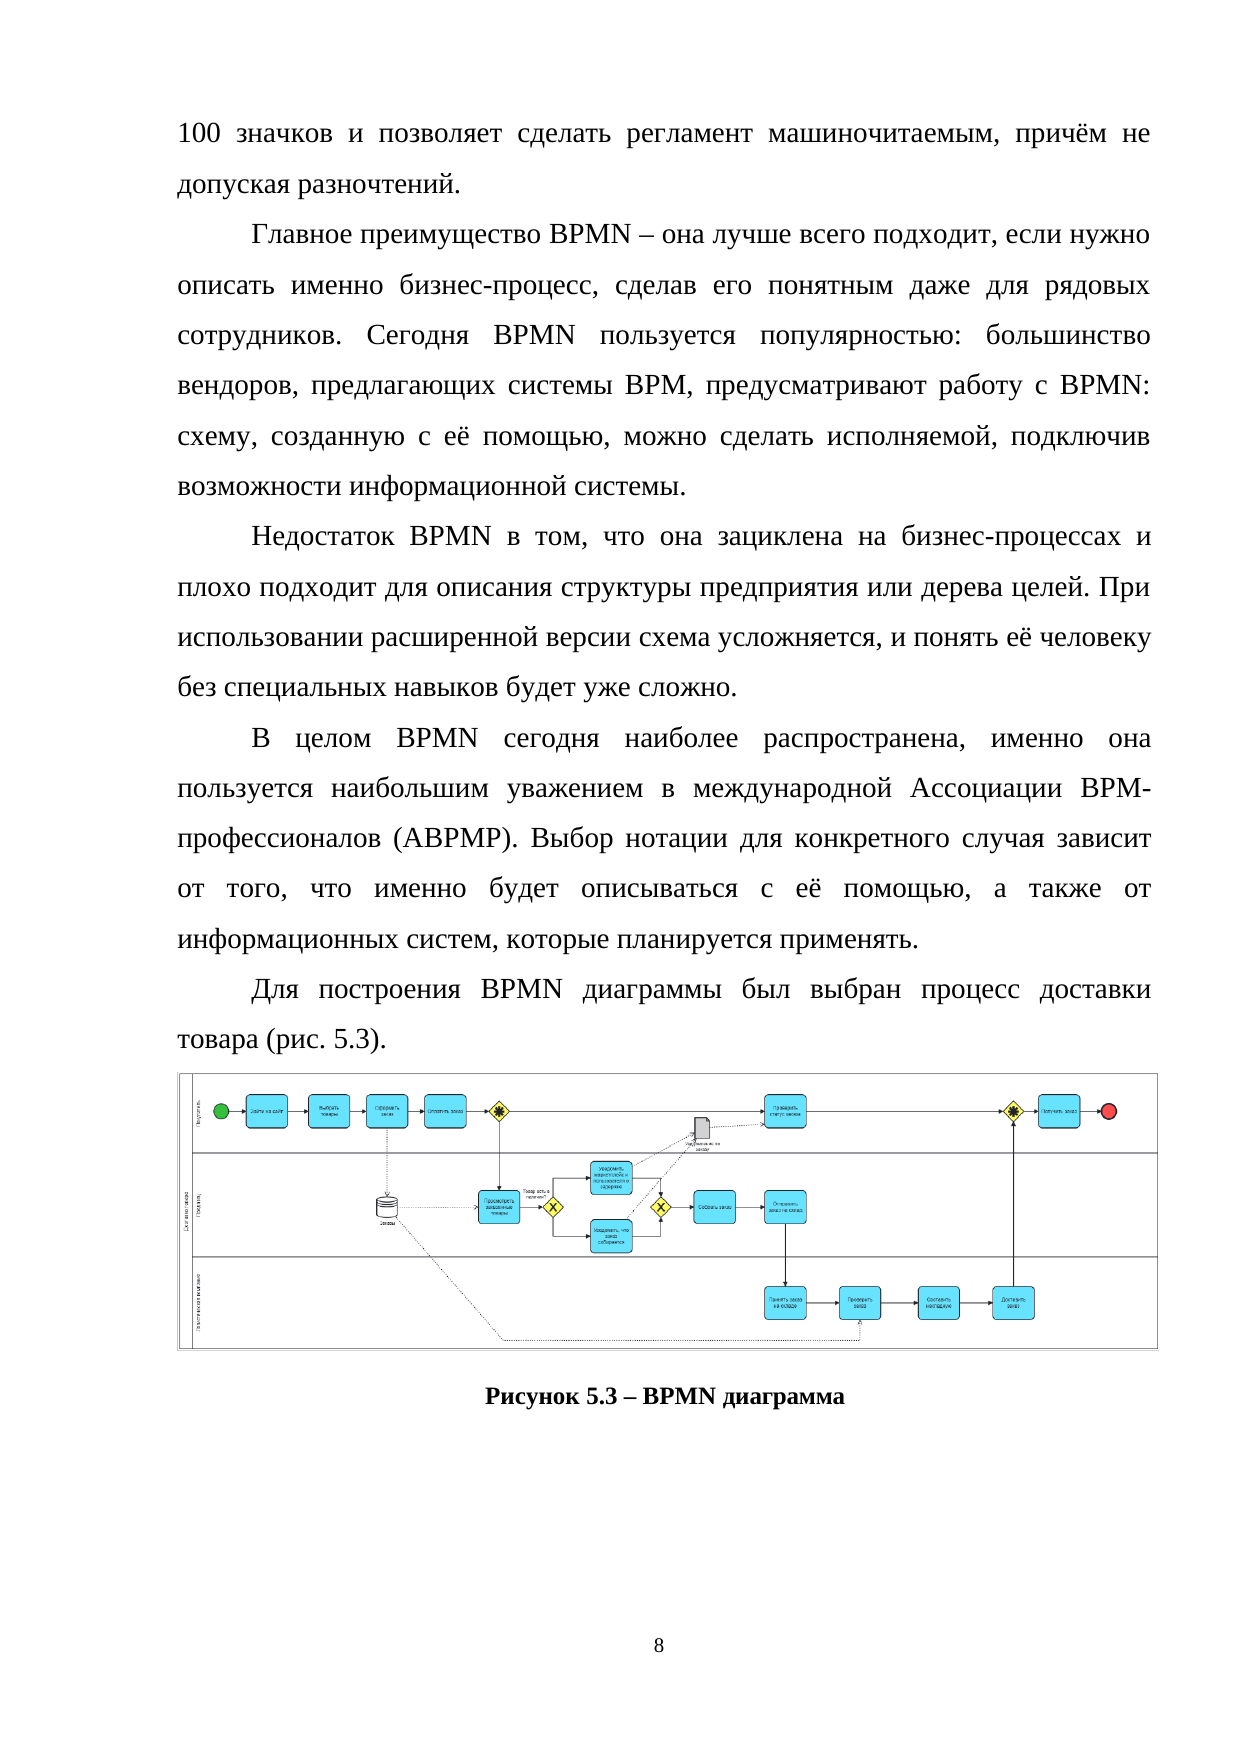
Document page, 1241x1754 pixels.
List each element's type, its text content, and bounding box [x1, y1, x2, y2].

text Главное преимущество BPMN – она лучше всего подходит, если нужно описать именно бизнес-процесс, сделав его понятным даже для рядовых сотрудников. Сегодня BPMN пользуется популярностью: большинство вендоров, предлагающих системы BPM, предусматривают работу c BPMN: схему, созданную с её помощью, можно сделать исполняемой, подключив возможности информационной системы. [177, 217, 1151, 502]
text Для построения BPMN диаграммы был выбран процесс доставки товара (рис. 5.3). [177, 971, 1152, 1054]
text 100 значков и позволяет сделать регламент машиночитаемым, причём не допуская разночтений. [177, 115, 1151, 199]
picture [177, 1072, 1159, 1351]
text В целом BPMN сегодня наиболее распространена, именно она пользуется наибольшим уважением в международной Ассоциации BPM- профессионалов (ABPMP). Выбор нотации для конкретного случая зависит от того, что именно будет описываться с её помощью, а также от информационных систем, которые планируется применять. [177, 720, 1152, 954]
text Недостаток BPMN в том, что она зациклена на бизнес-процессах и плохо подходит для описания структуры предприятия или дерева целей. При использовании расширенной версии схема усложняется, и понять её человеку без специальных навыков будет уже сложно. [177, 518, 1152, 703]
